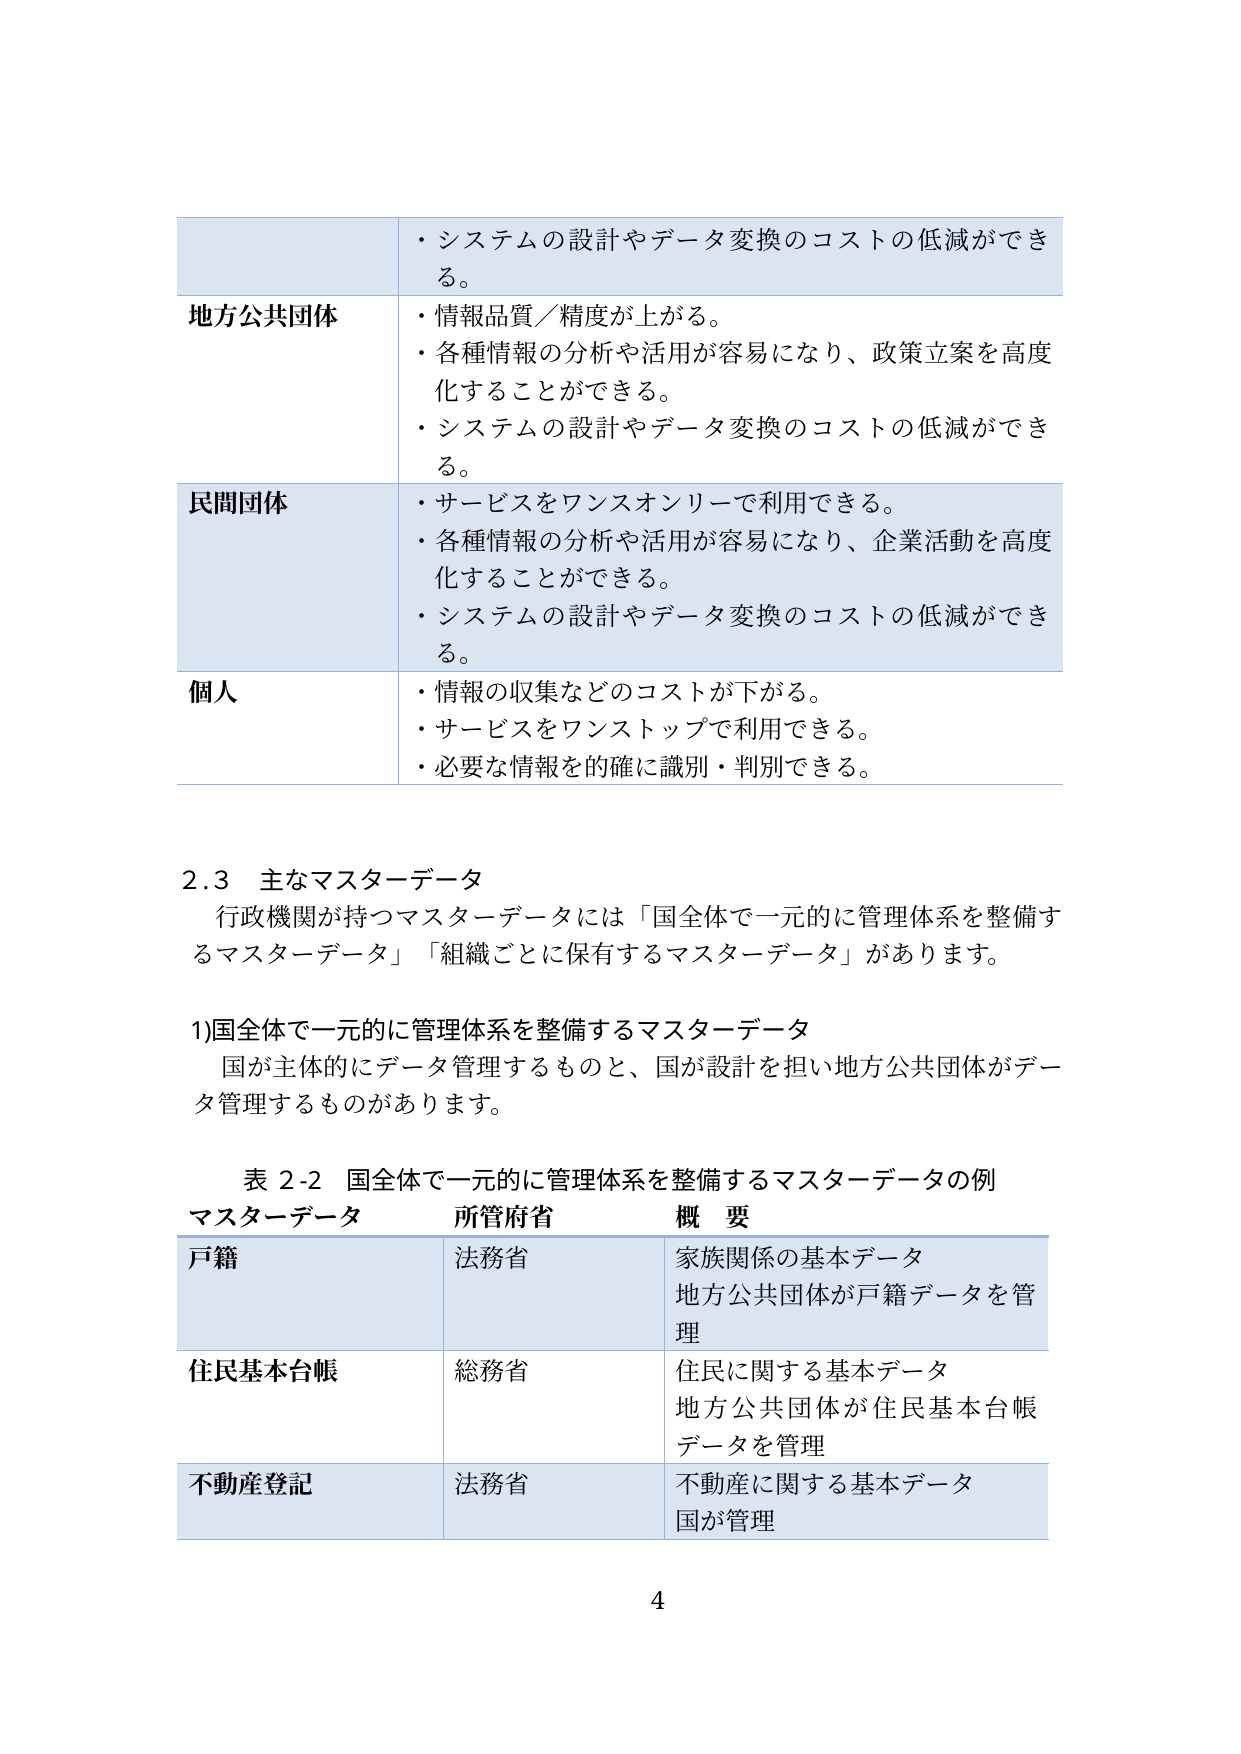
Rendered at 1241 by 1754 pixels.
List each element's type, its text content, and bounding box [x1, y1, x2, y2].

table_cell 不動産登記 [177, 1464, 443, 1539]
table_cell 家族関係の基本データ 地方公共団体が戸籍データを管理 [665, 1238, 1048, 1350]
subtitle 主なマスターデータ [177, 859, 1063, 897]
table_header マスターデータ [177, 1197, 443, 1234]
table_cell 法務省 [444, 1238, 664, 1350]
text 行政機関が持つマスターデータには「国全体で一元的に管理体系を整備するマスターデータ」「組織ごとに保有するマスターデータ」があります。 [190, 897, 1063, 972]
table_cell 法務省 [444, 1464, 664, 1539]
table_cell 地方公共団体 [177, 296, 398, 483]
table_cell ・サービスをワンスオンリーで利用できる。 ・各種情報の分析や活用が容易になり、企業活動を高度化することができる。 ・システムの設計やデータ変換のコストの低減ができる。 [399, 484, 1063, 671]
table_header 所管府省 [443, 1197, 664, 1234]
table_cell 総務省 [444, 1351, 664, 1463]
subtitle 国全体で一元的に管理体系を整備するマスターデータ [190, 1009, 1063, 1047]
table_cell 個人 [177, 672, 398, 784]
table_cell ・情報の収集などのコストが下がる。 ・サービスをワンストップで利用できる。 ・必要な情報を的確に識別・判別できる。 [399, 672, 1063, 784]
table_cell 民間団体 [177, 484, 398, 671]
table_cell 住民基本台帳 [177, 1351, 443, 1463]
text 表 ２-2 国全体で一元的に管理体系を整備するマスターデータの例 [177, 1159, 1063, 1197]
table_cell 住民に関する基本データ 地方公共団体が住民基本台帳データを管理 [665, 1351, 1048, 1463]
table_header 概 要 [664, 1197, 1048, 1234]
table_cell 戸籍 [177, 1238, 443, 1350]
list 国が主体的にデータ管理するものと、国が設計を担い地方公共団体がデータ管理するものがあります。 [192, 1047, 1063, 1122]
table_cell 不動産に関する基本データ 国が管理 [665, 1464, 1048, 1539]
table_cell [399, 296, 1063, 483]
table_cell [399, 218, 1063, 295]
table_cell 行政機関 [177, 218, 398, 295]
